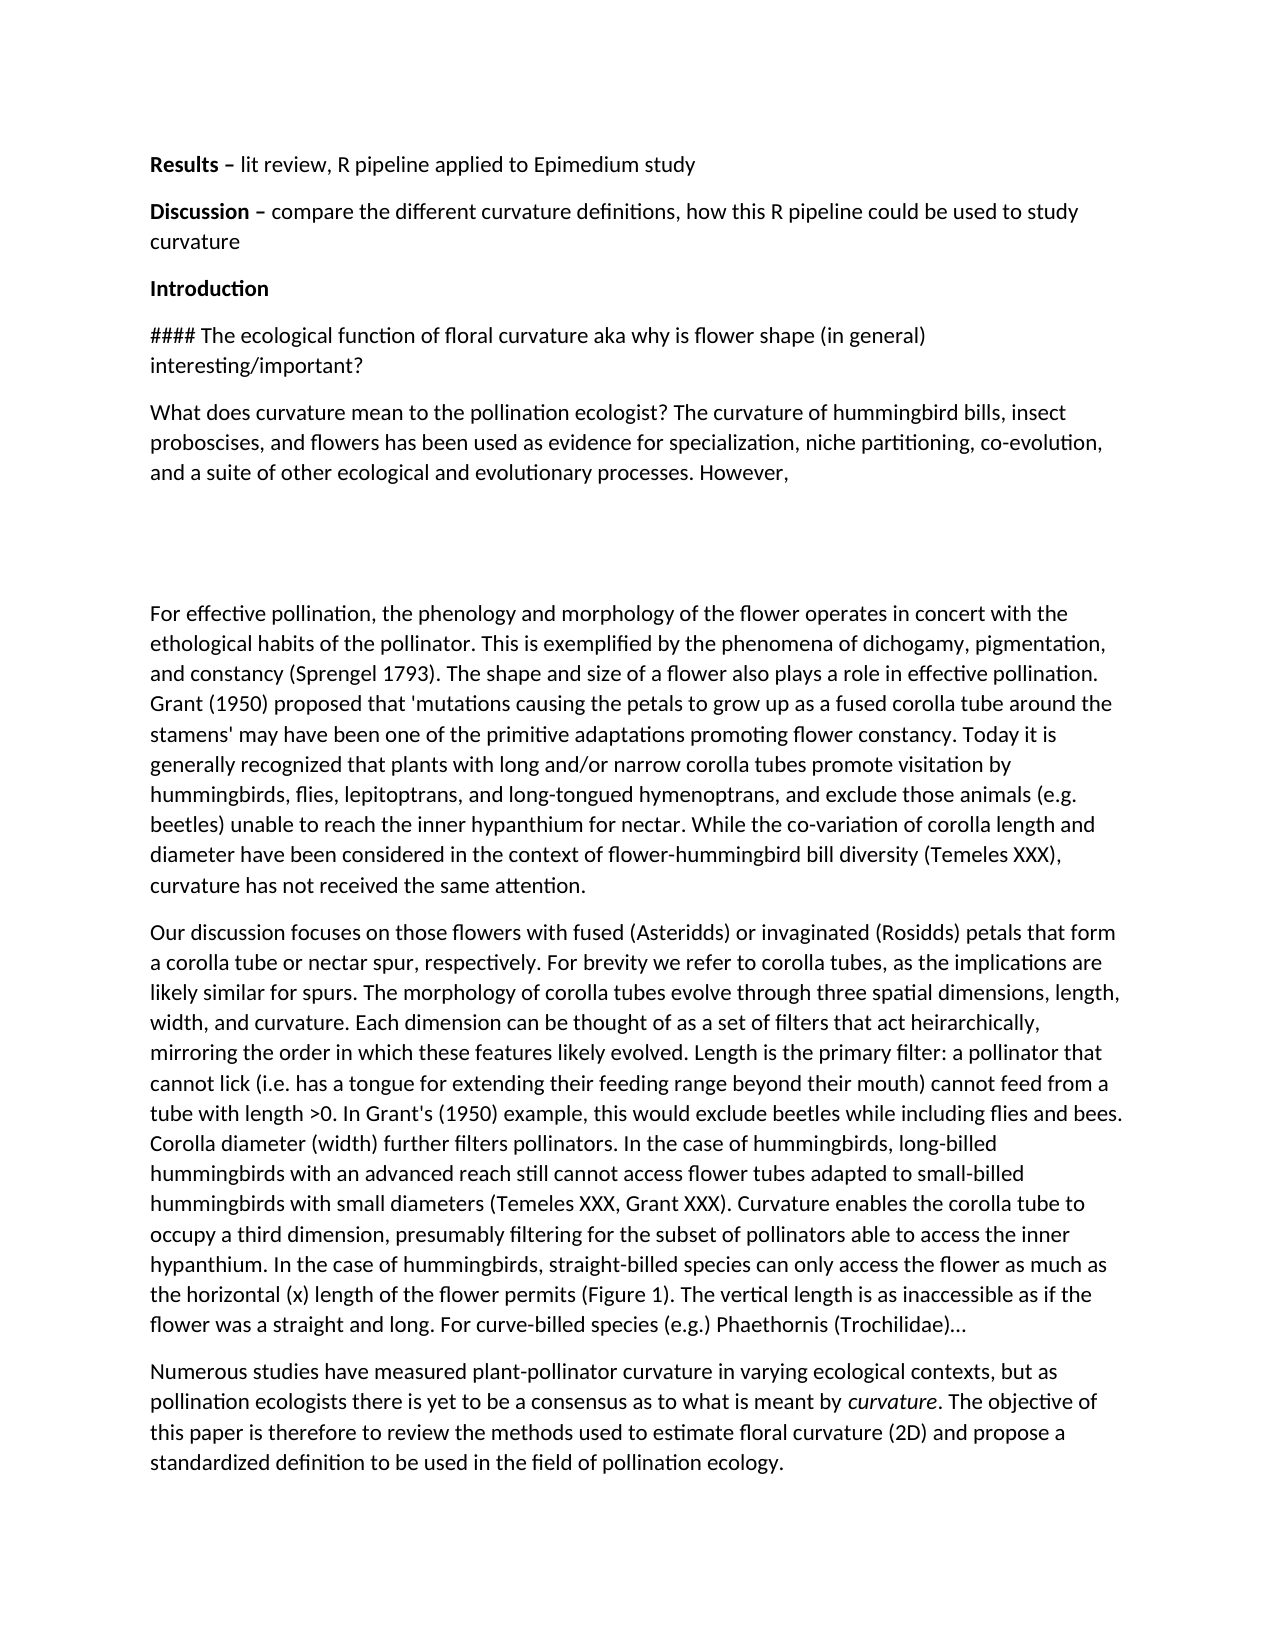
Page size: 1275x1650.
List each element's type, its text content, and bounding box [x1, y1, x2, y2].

text Numerous studies have measured plant-pollinator curvature in varying ecological contexts, but as pollination ecologists there is yet to be a consensus as to what is meant by curvature. The objective of this paper is therefore to review the methods used to estimate floral curvature (2D) and propose a standardized definition to be used in the field of pollination ecology. [150, 1357, 1125, 1476]
text For effective pollination, the phenology and morphology of the flower operates in concert with the ethological habits of the pollinator. This is exemplified by the phenomena of dichogamy, pigmentation, and constancy (Sprengel 1793). The shape and size of a flower also plays a role in effective pollination. Grant (1950) proposed that 'mutations causing the petals to grow up as a fused corolla tube around the stamens' may have been one of the primitive adaptations promoting flower constancy. Today it is generally recognized that plants with long and/or narrow corolla tubes promote visitation by hummingbirds, flies, lepitoptrans, and long-tongued hymenoptrans, and exclude those animals (e.g. beetles) unable to reach the inner hypanthium for nectar. While the co-variation of corolla length and diameter have been considered in the context of flower-hummingbird bill diversity (Temeles XXX), curvature has not received the same attention. [150, 599, 1125, 899]
text Introduction [150, 274, 1125, 302]
text #### The ecological function of floral curvature aka why is flower shape (in general) interesting/important? [150, 321, 1125, 379]
text Our discussion focuses on those flowers with fused (Asteridds) or invaginated (Rosidds) petals that form a corolla tube or nectar spur, respectively. For brevity we refer to corolla tubes, as the implications are likely similar for spurs. The morphology of corolla tubes evolve through three spatial dimensions, length, width, and curvature. Each dimension can be thought of as a set of filters that act heirarchically, mirroring the order in which these features likely evolved. Length is the primary filter: a pollinator that cannot lick (i.e. has a tongue for extending their feeding range beyond their mouth) cannot feed from a tube with length >0. In Grant's (1950) example, this would exclude beetles while including flies and bees. Corolla diameter (width) further filters pollinators. In the case of hummingbirds, long-billed hummingbirds with an advanced reach still cannot access flower tubes adapted to small-billed hummingbirds with small diameters (Temeles XXX, Grant XXX). Curvature enables the corolla tube to occupy a third dimension, presumably filtering for the subset of pollinators able to access the inner hypanthium. In the case of hummingbirds, straight-billed species can only access the flower as much as the horizontal (x) length of the flower permits (Figure 1). The vertical length is as inaccessible as if the flower was a straight and long. For curve-billed species (e.g.) Phaethornis (Trochilidae)… [150, 918, 1125, 1338]
text Results – lit review, R pipeline applied to Epimedium study [150, 150, 1125, 178]
text Discussion – compare the different curvature definitions, how this R pipeline could be used to study curvature [150, 197, 1125, 255]
